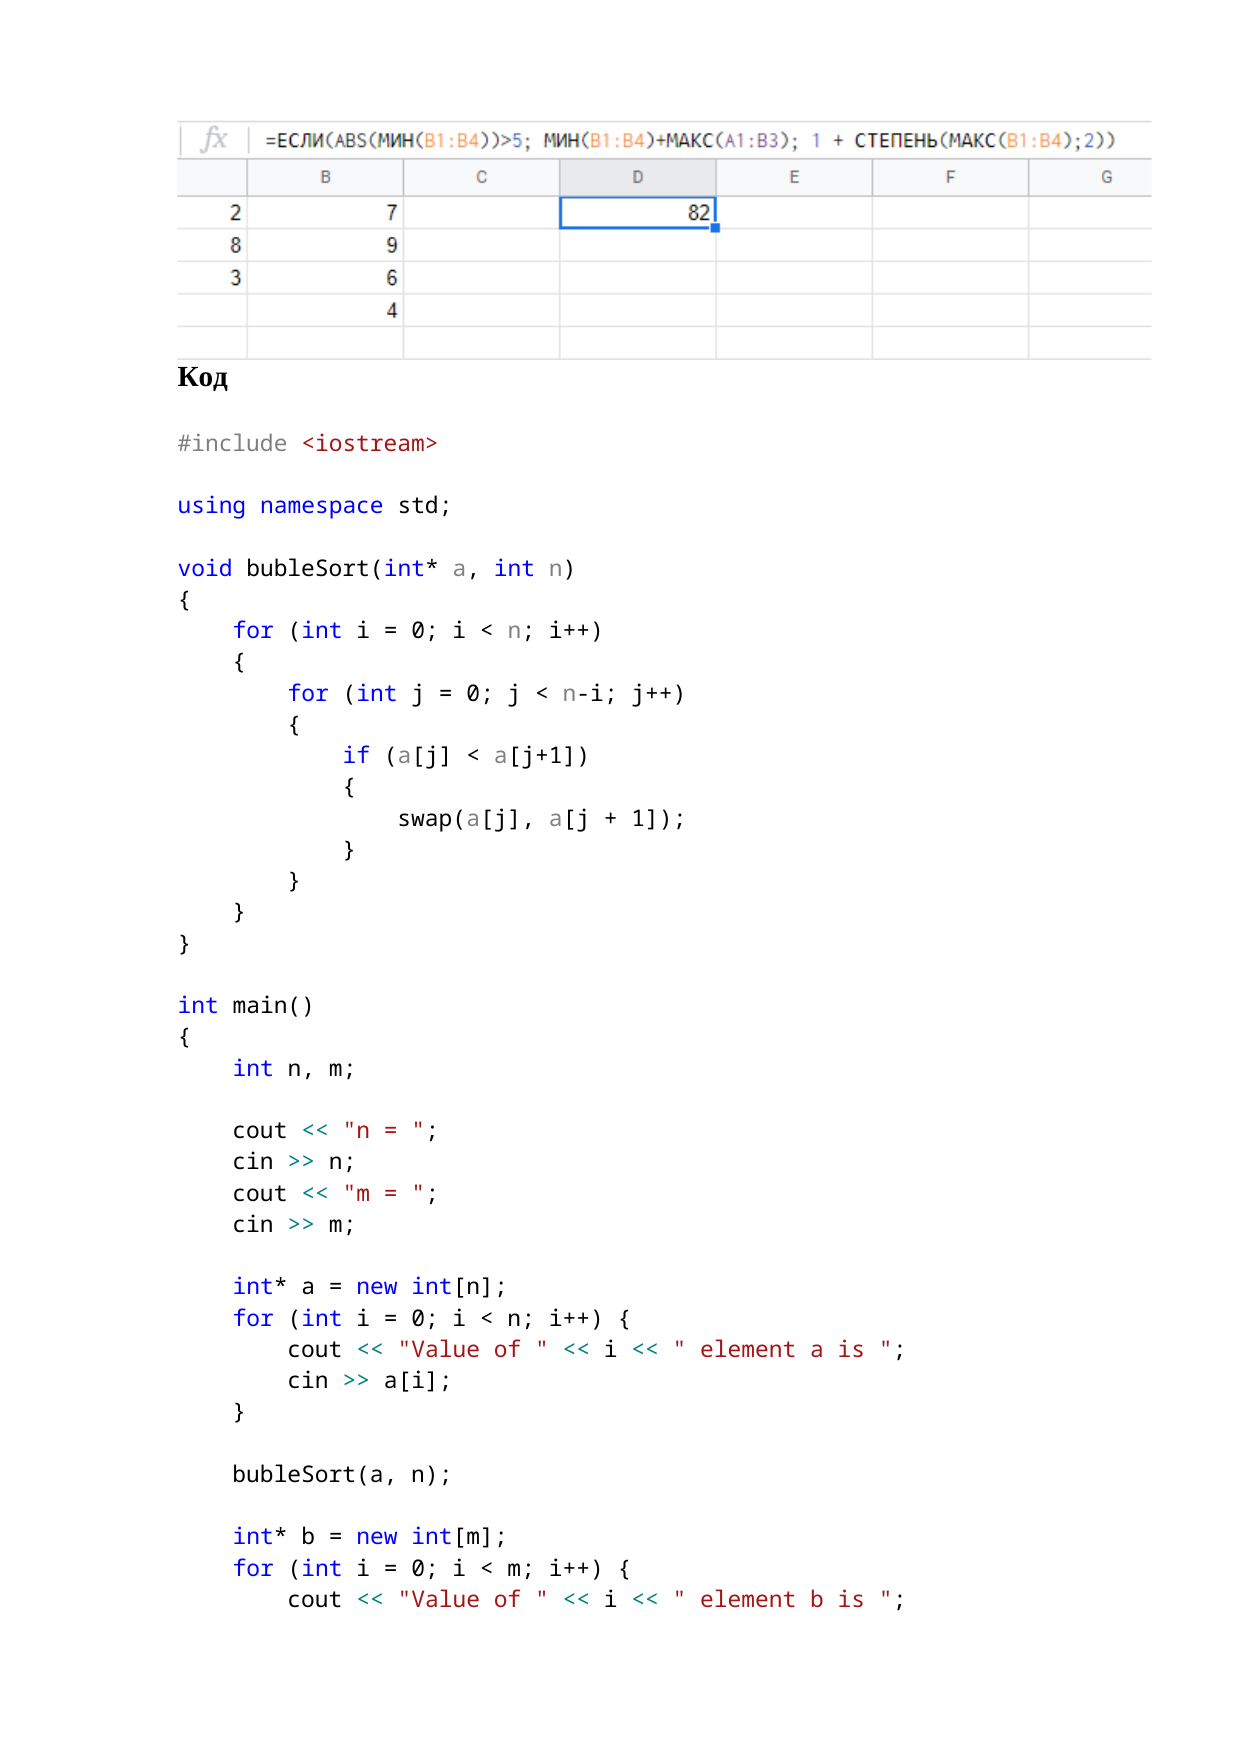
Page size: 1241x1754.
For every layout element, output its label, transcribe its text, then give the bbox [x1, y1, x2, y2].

text } [177, 864, 1152, 895]
text int* a = new int[n]; [177, 1270, 1152, 1301]
text for (int i = 0; i < n; i++) [177, 614, 1152, 645]
text { [177, 583, 1152, 614]
text #include <iostream> [177, 426, 1152, 458]
text int* b = new int[m]; [177, 1520, 1152, 1551]
text { [177, 645, 1152, 676]
text for (int i = 0; i < n; i++) { [177, 1301, 1152, 1333]
text using namespace std; [177, 489, 1152, 520]
text } [177, 895, 1152, 926]
text { [177, 770, 1152, 801]
text Код [177, 360, 1152, 393]
picture [177, 118, 1152, 360]
text } [177, 926, 1152, 958]
text int n, m; [177, 1051, 1152, 1083]
text cin >> a[i]; [177, 1364, 1152, 1395]
text { [177, 708, 1152, 739]
text if (a[j] < a[j+1]) [177, 739, 1152, 770]
text cout << "Value of " << i << " element a is "; [177, 1333, 1152, 1364]
text void bubleSort(int* a, int n) [177, 551, 1152, 583]
text bubleSort(a, n); [177, 1458, 1152, 1489]
text for (int i = 0; i < m; i++) { [177, 1551, 1152, 1583]
text swap(a[j], a[j + 1]); [177, 801, 1152, 833]
text for (int j = 0; j < n-i; j++) [177, 676, 1152, 708]
text } [177, 833, 1152, 864]
text cout << "n = "; [177, 1114, 1152, 1145]
text cout << "m = "; [177, 1176, 1152, 1208]
text { [177, 1020, 1152, 1051]
text int main() [177, 989, 1152, 1020]
text cin >> m; [177, 1208, 1152, 1239]
text cout << "Value of " << i << " element b is "; [177, 1583, 1152, 1614]
text } [177, 1395, 1152, 1426]
text cin >> n; [177, 1145, 1152, 1176]
